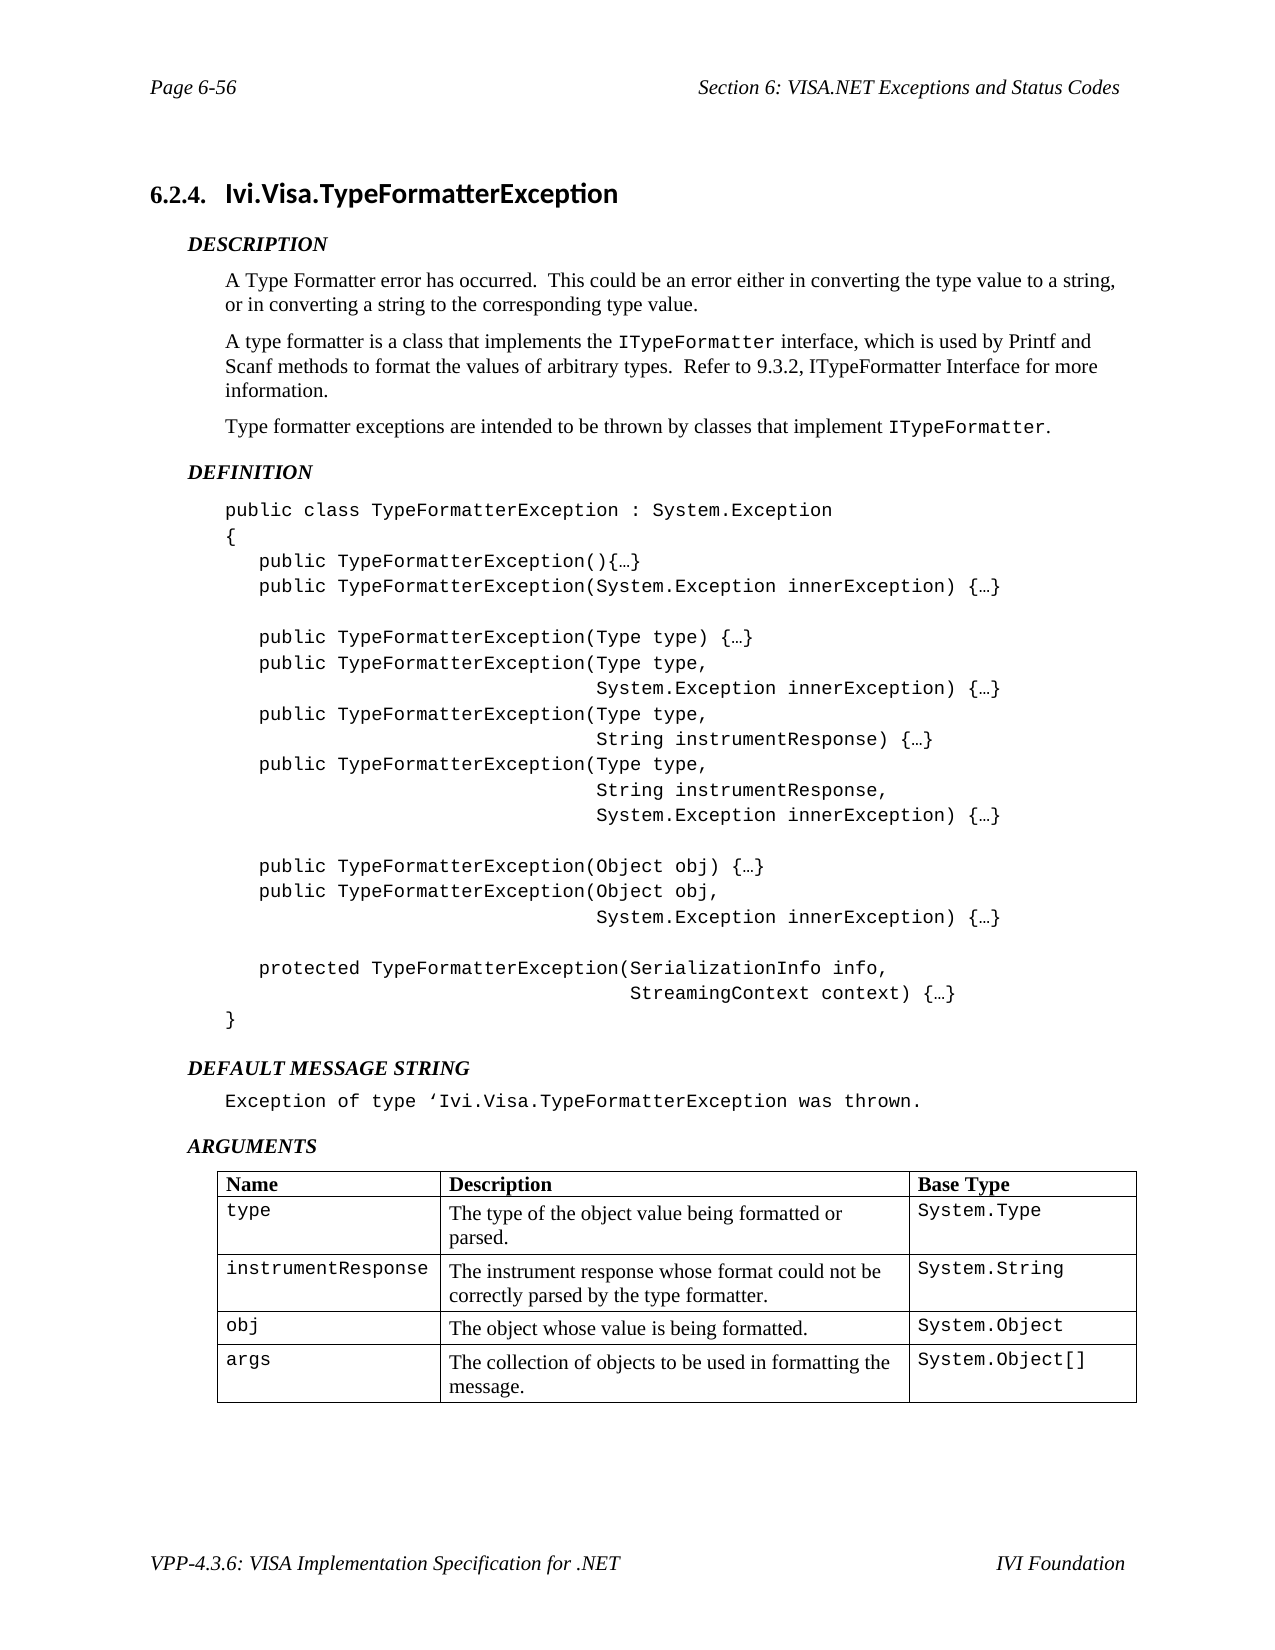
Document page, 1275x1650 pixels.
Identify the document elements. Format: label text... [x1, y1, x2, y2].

table_header Base Type [910, 1172, 1136, 1196]
table_cell The object whose value is being formatted. [441, 1312, 909, 1344]
table_cell System.String [910, 1255, 1136, 1311]
table_cell System.Object[] [910, 1345, 1136, 1402]
text Exception of type ‘Ivi.Visa.TypeFormatterException was thrown. [225, 1092, 1125, 1113]
table_cell The collection of objects to be used in formatting the message. [441, 1345, 909, 1402]
table_header Description [441, 1172, 909, 1196]
text Type formatter exceptions are intended to be thrown by classes that implement ITypeFormatter. [225, 414, 1125, 439]
table_header Name [218, 1172, 440, 1196]
subtitle Ivi.Visa.TypeFormatterException [150, 175, 1125, 211]
table_cell obj [218, 1312, 440, 1344]
table_cell type [218, 1197, 440, 1253]
subtitle Description [187, 231, 1125, 256]
subtitle Default Message String [187, 1056, 1125, 1080]
table_cell args [218, 1345, 440, 1402]
table_cell The type of the object value being formatted or parsed. [441, 1197, 909, 1253]
table_cell instrumentResponse [218, 1255, 440, 1311]
table_cell System.Object [910, 1312, 1136, 1344]
subtitle Definition [187, 460, 1125, 484]
subtitle Arguments [187, 1134, 1125, 1158]
table_header public class TypeFormatterException : System.Exception { public TypeFormatterException(){…} public TypeFormatterException(System.Exception innerException) {…} public TypeFormatterException(Type type) {…} public TypeFormatterException(Type type, System.Exception innerException) {…} public TypeFormatterException(Type type, String instrumentResponse) {…} public TypeFormatterException(Type type, String instrumentResponse, System.Exception innerException) {…} public TypeFormatterException(Object obj) {…} public TypeFormatterException(Object obj, System.Exception innerException) {…} protected TypeFormatterException(SerializationInfo info, StreamingContext context) {…} } [214, 497, 1136, 1035]
table_cell The instrument response whose format could not be correctly parsed by the type formatter. [441, 1255, 909, 1311]
table_cell System.Type [910, 1197, 1136, 1253]
text A type formatter is a class that implements the ITypeFormatter interface, which is used by Printf and Scanf methods to format the values of arbitrary types. Refer to 9.3.2, ITypeFormatter Interface for more information. [225, 329, 1125, 402]
text A Type Formatter error has occurred. This could be an error either in converting the type value to a string, or in converting a string to the corresponding type value. [225, 268, 1125, 316]
